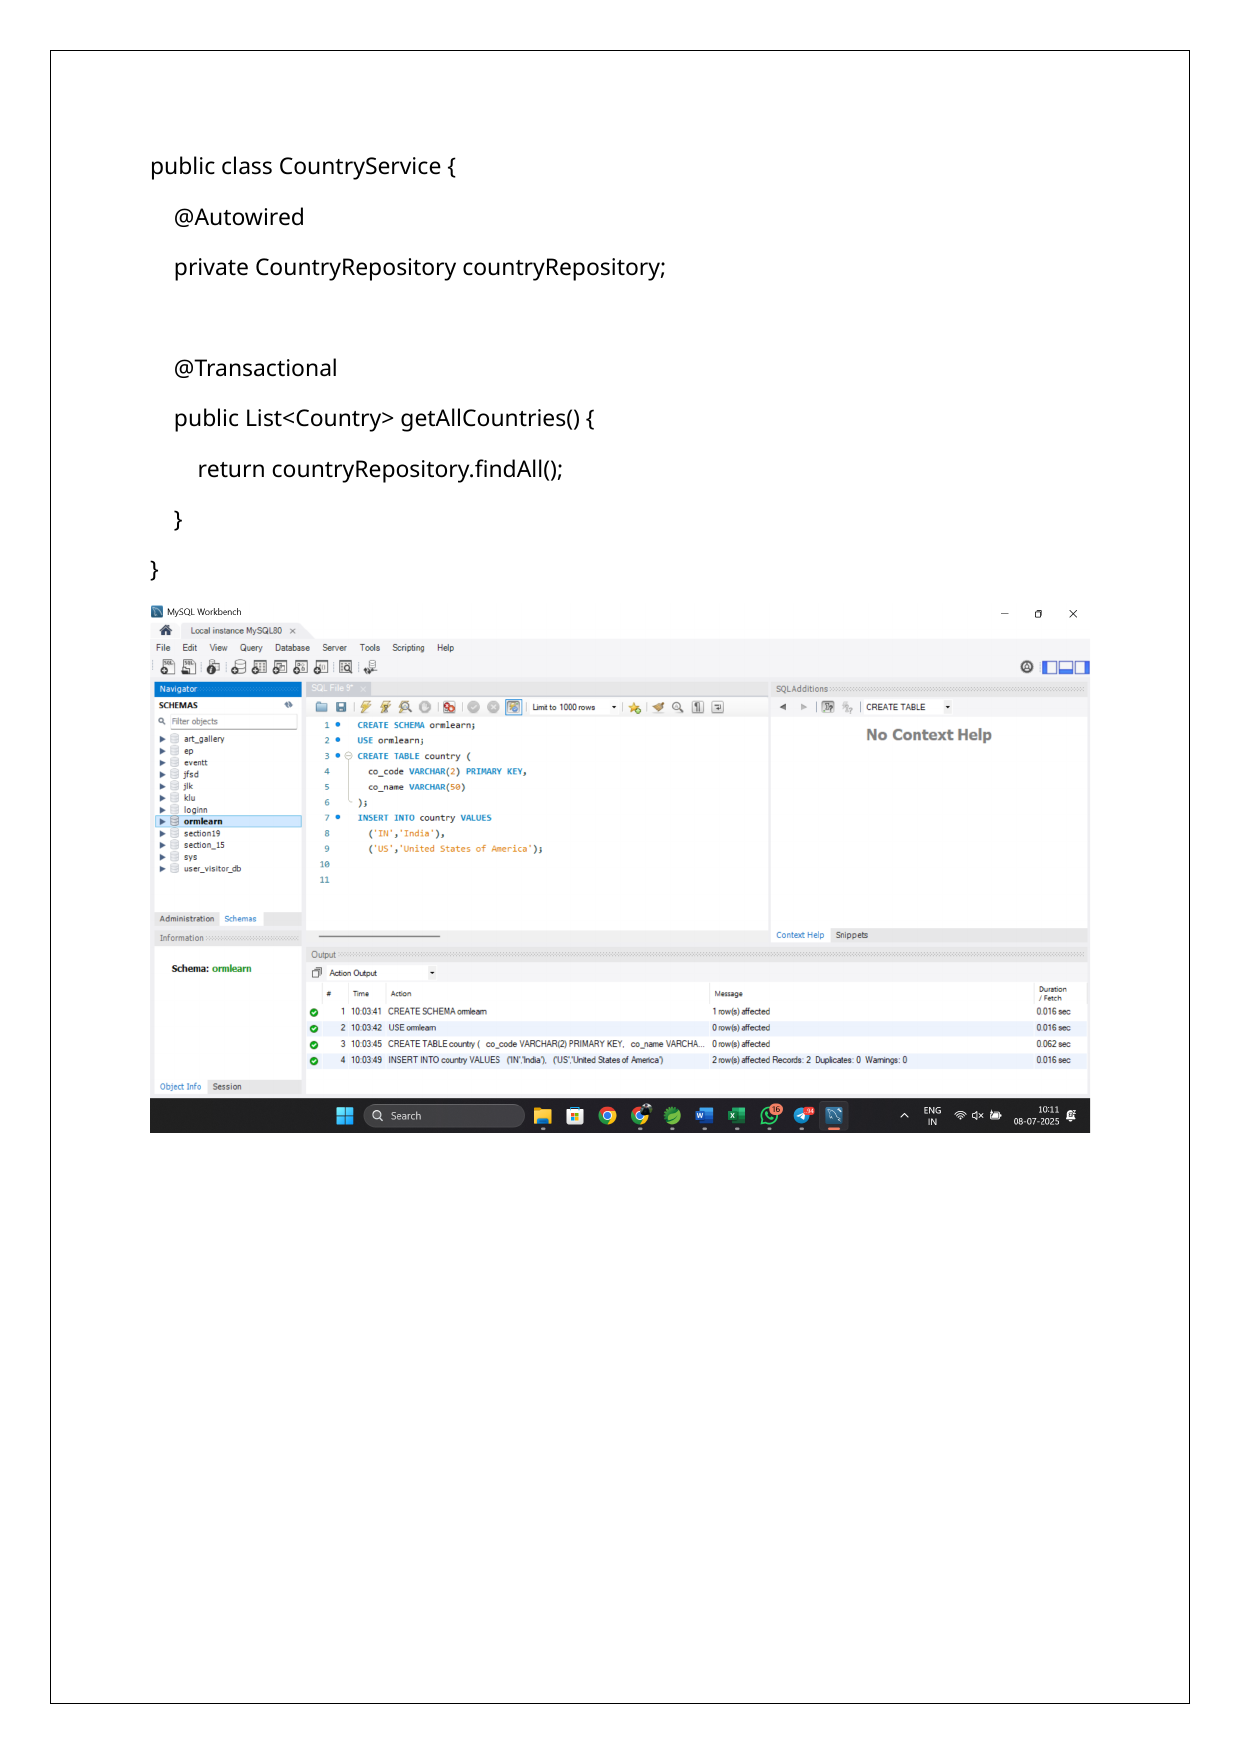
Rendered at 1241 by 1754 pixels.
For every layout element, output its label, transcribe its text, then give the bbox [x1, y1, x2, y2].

text } [150, 503, 1090, 534]
text return countryRepository.findAll(); [150, 452, 1090, 484]
picture [150, 603, 1091, 1133]
text } [150, 553, 1090, 584]
text public class CountryService { [150, 150, 1090, 181]
text @Autowired [150, 200, 1090, 232]
text @Transactional [150, 352, 1090, 383]
text public List<Country> getAllCountries() { [150, 402, 1090, 433]
text private CountryRepository countryRepository; [150, 251, 1090, 282]
